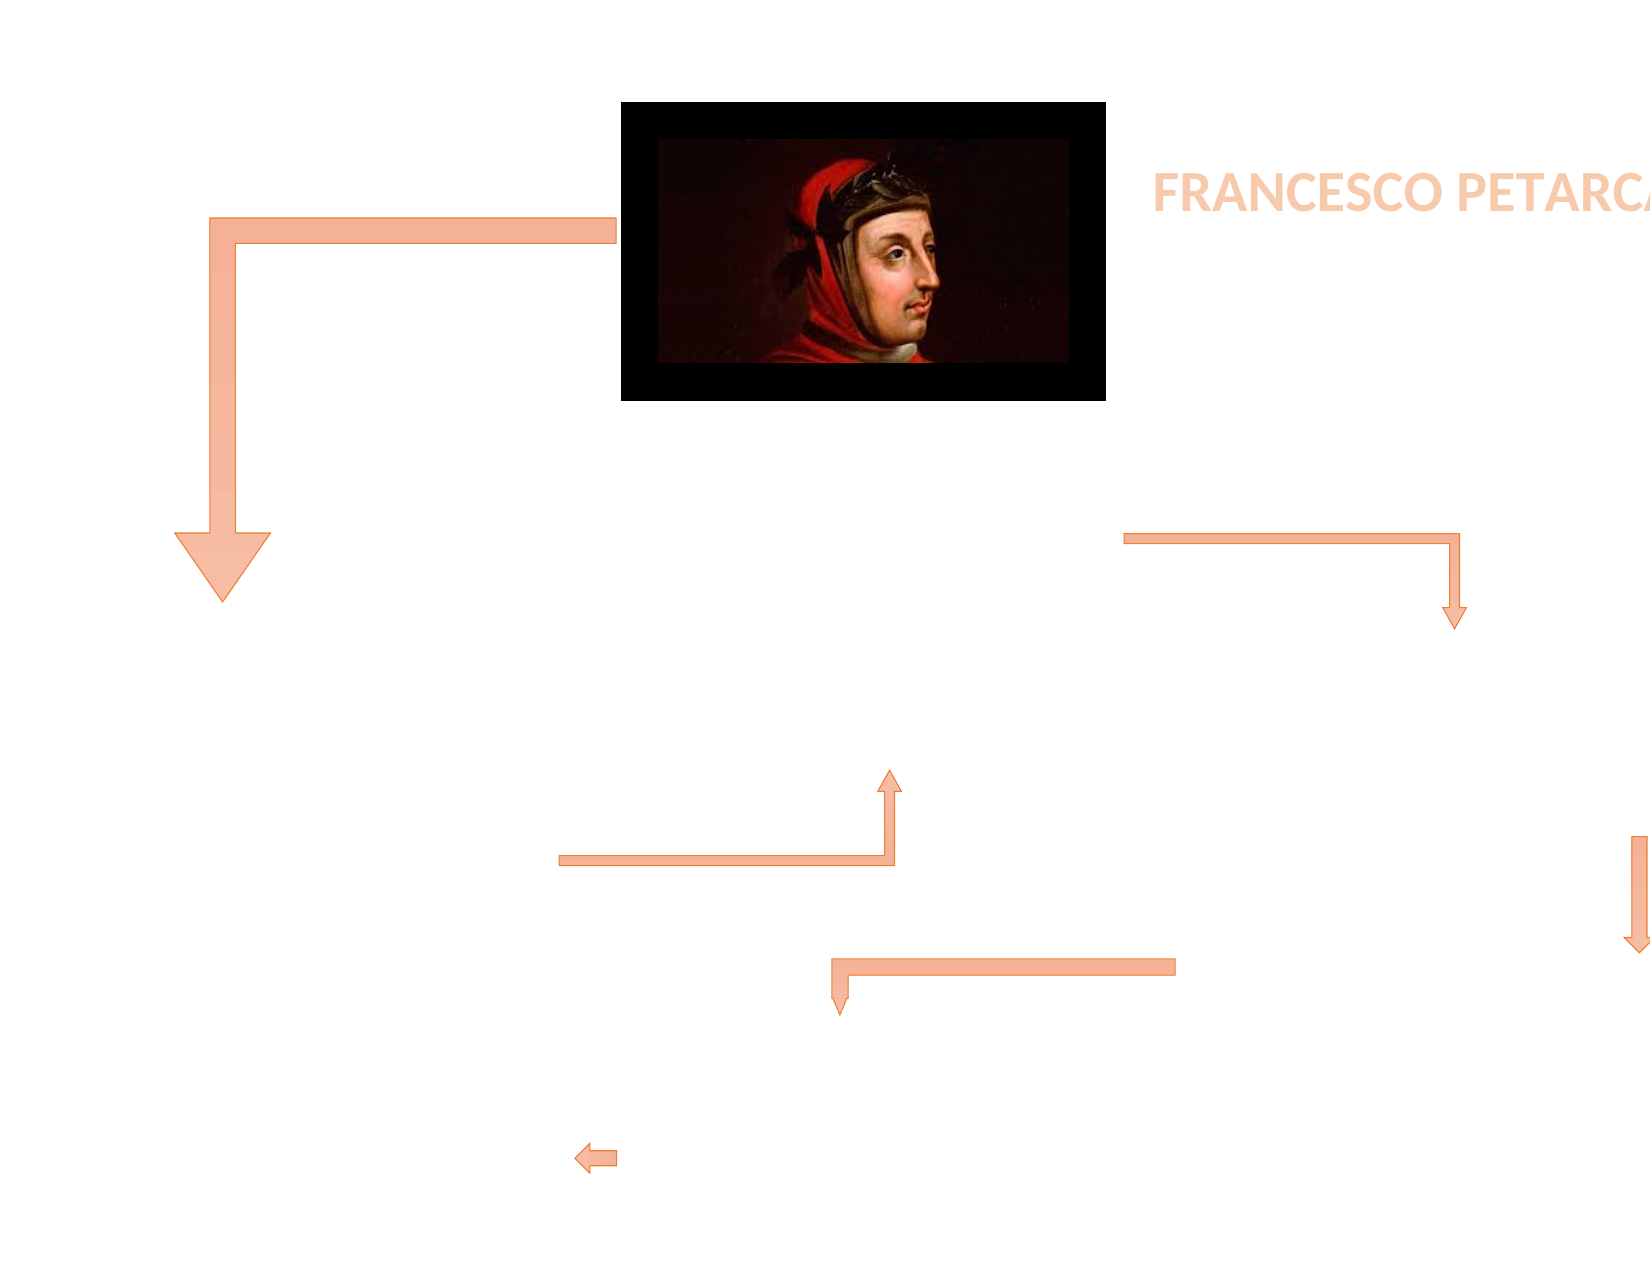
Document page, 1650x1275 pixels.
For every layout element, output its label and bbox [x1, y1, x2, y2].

picture [658, 139, 1069, 363]
